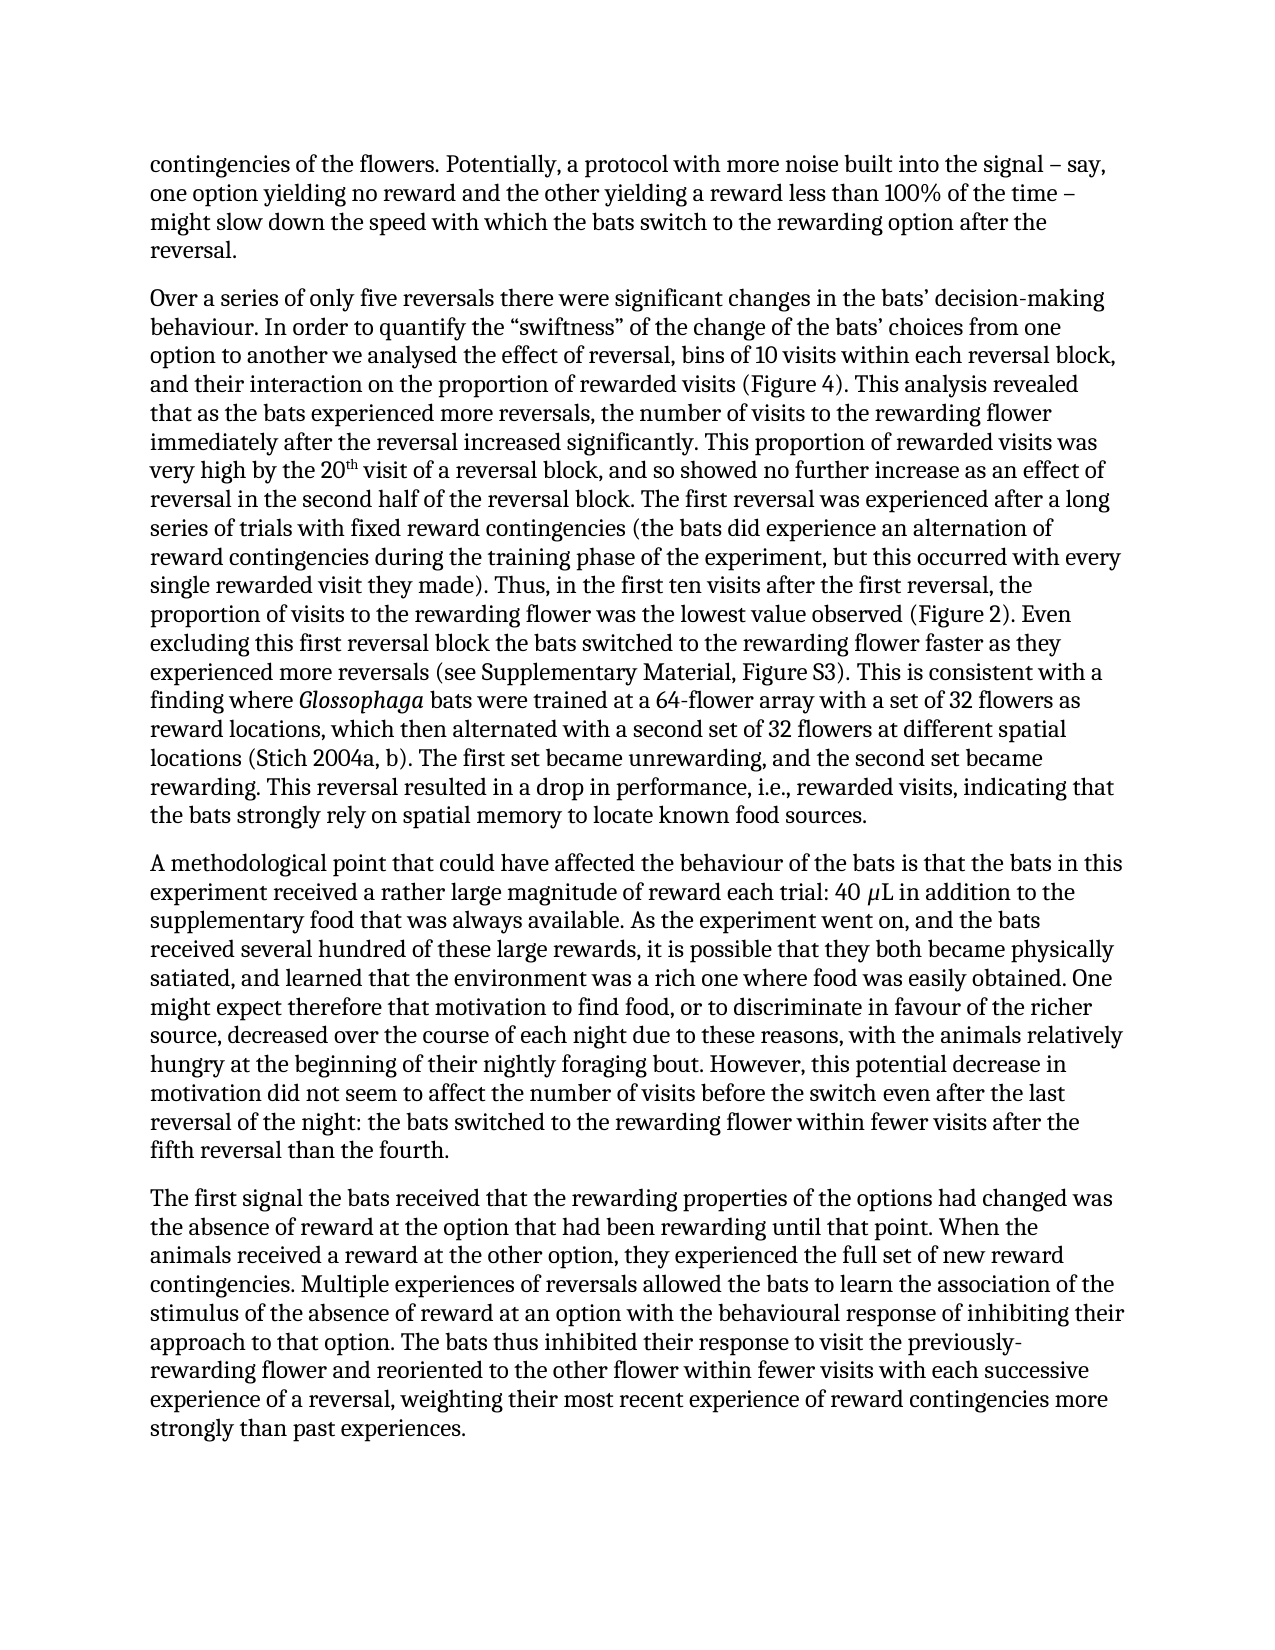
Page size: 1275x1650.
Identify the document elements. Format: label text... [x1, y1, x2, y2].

text A methodological point that could have affected the behaviour of the bats is that the bats in this experiment received a rather large magnitude of reward each trial: 40 L in addition to the supplementary food that was always available. As the experiment went on, and the bats received several hundred of these large rewards, it is possible that they both became physically satiated, and learned that the environment was a rich one where food was easily obtained. One might expect therefore that motivation to find food, or to discriminate in favour of the richer source, decreased over the course of each night due to these reasons, with the animals relatively hungry at the beginning of their nightly foraging bout. However, this potential decrease in motivation did not seem to affect the number of visits before the switch even after the last reversal of the night: the bats switched to the rewarding flower within fewer visits after the fifth reversal than the fourth. [150, 849, 1125, 1165]
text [150, 150, 1125, 265]
text The first signal the bats received that the rewarding properties of the options had changed was the absence of reward at the option that had been rewarding until that point. When the animals received a reward at the other option, they experienced the full set of new reward contingencies. Multiple experiences of reversals allowed the bats to learn the association of the stimulus of the absence of reward at an option with the behavioural response of inhibiting their approach to that option. The bats thus inhibited their response to visit the previously-rewarding flower and reoriented to the other flower within fewer visits with each successive experience of a reversal, weighting their most recent experience of reward contingencies more strongly than past experiences. [150, 1184, 1125, 1442]
text Over a series of only five reversals there were significant changes in the bats’ decision-making behaviour. In order to quantify the “swiftness” of the change of the bats’ choices from one option to another we analysed the effect of reversal, bins of 10 visits within each reversal block, and their interaction on the proportion of rewarded visits (Figure 4). This analysis revealed that as the bats experienced more reversals, the number of visits to the rewarding flower immediately after the reversal increased significantly. This proportion of rewarded visits was very high by the 20th visit of a reversal block, and so showed no further increase as an effect of reversal in the second half of the reversal block. The first reversal was experienced after a long series of trials with fixed reward contingencies (the bats did experience an alternation of reward contingencies during the training phase of the experiment, but this occurred with every single rewarded visit they made). Thus, in the first ten visits after the first reversal, the proportion of visits to the rewarding flower was the lowest value observed (Figure 2). Even excluding this first reversal block the bats switched to the rewarding flower faster as they experienced more reversals (see Supplementary Material, Figure S3). This is consistent with a finding where Glossophaga bats were trained at a 64-flower array with a set of 32 flowers as reward locations, which then alternated with a second set of 32 flowers at different spatial locations (Stich 2004a, b). The first set became unrewarding, and the second set became rewarding. This reversal resulted in a drop in performance, i.e., rewarded visits, indicating that the bats strongly rely on spatial memory to locate known food sources. [150, 284, 1125, 830]
